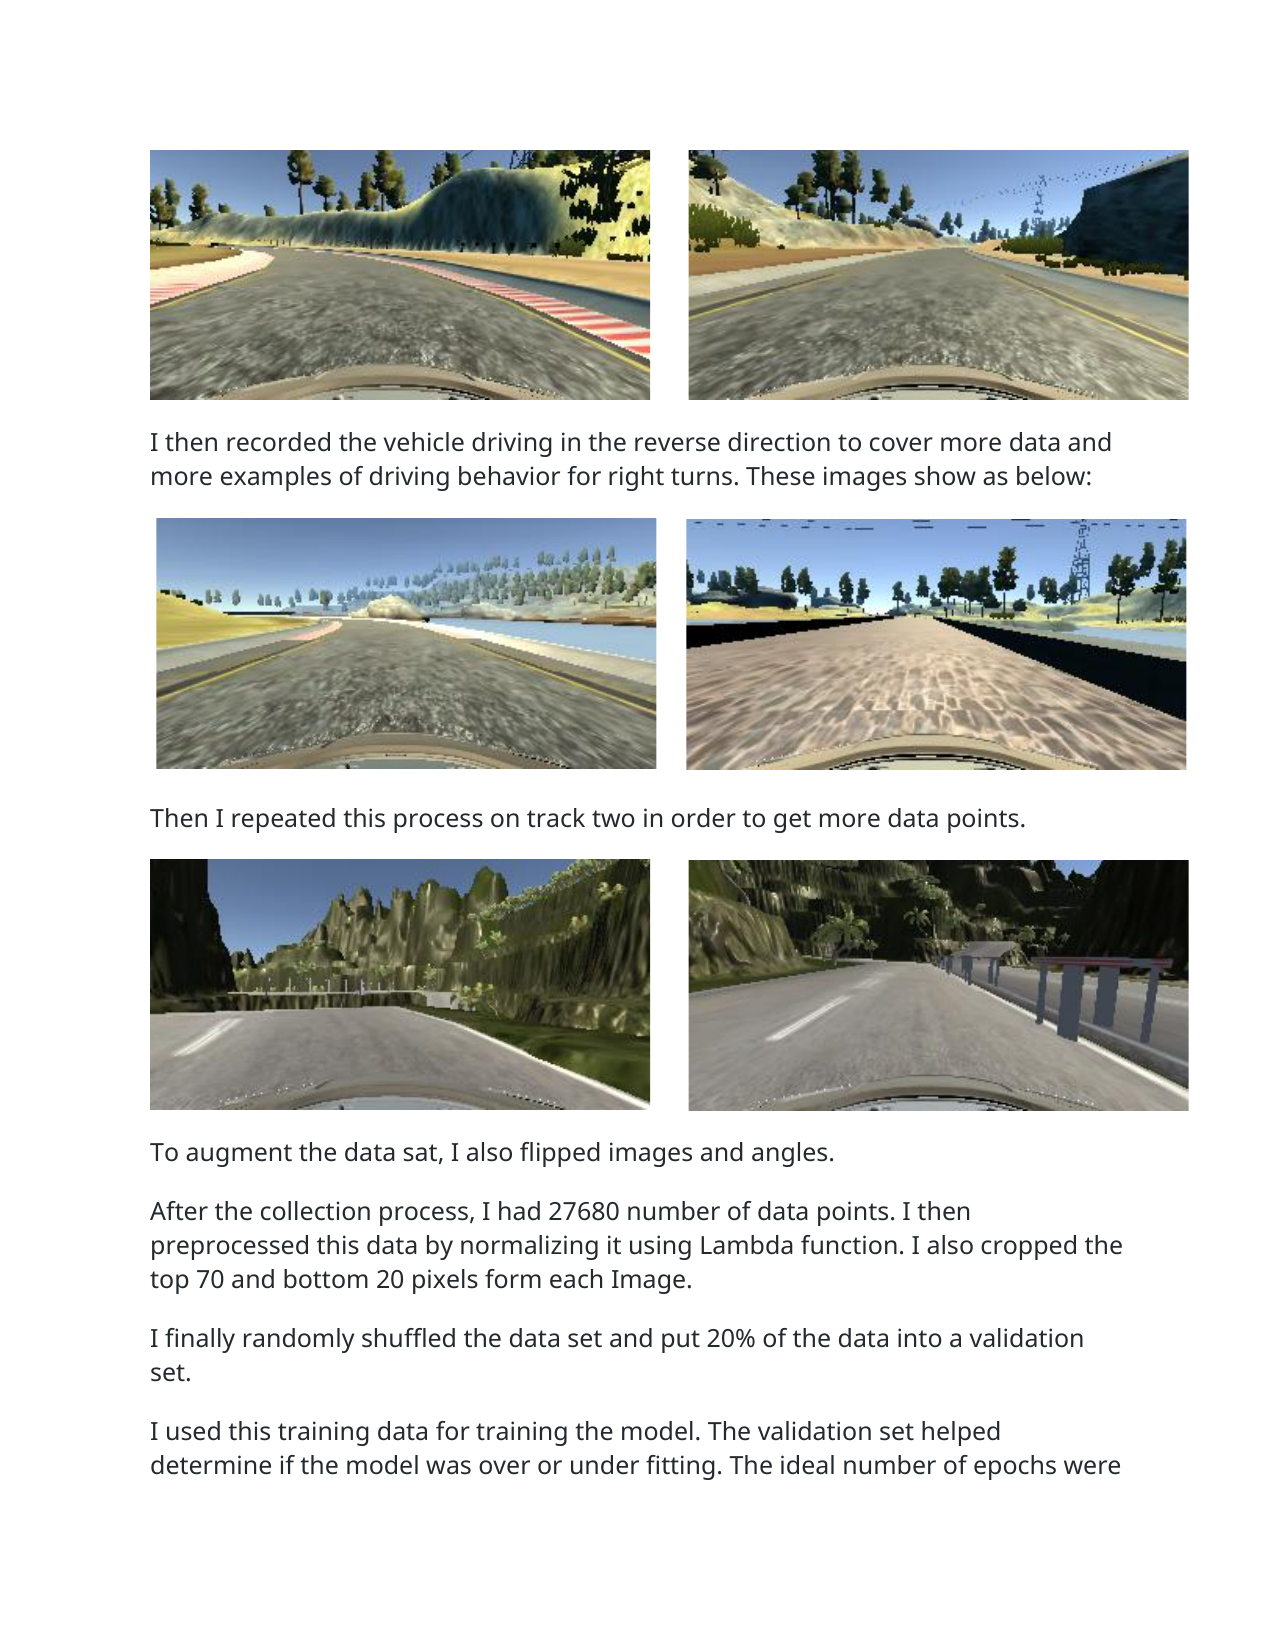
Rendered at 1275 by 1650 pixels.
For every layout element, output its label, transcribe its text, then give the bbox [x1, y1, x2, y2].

picture [688, 150, 1189, 400]
text Then I repeated this process on track two in order to get more data points. [150, 800, 1125, 834]
text To augment the data sat, I also flipped images and angles. [150, 1134, 1125, 1168]
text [150, 1414, 1125, 1482]
text I finally randomly shuffled the data set and put 20% of the data into a validation set. [150, 1321, 1125, 1389]
picture [686, 519, 1187, 770]
picture [688, 860, 1189, 1111]
picture [150, 150, 650, 400]
picture [156, 518, 657, 769]
picture [150, 859, 650, 1110]
text After the collection process, I had 27680 number of data points. I then preprocessed this data by normalizing it using Lambda function. I also cropped the top 70 and bottom 20 pixels form each Image. [150, 1193, 1125, 1296]
text I then recorded the vehicle driving in the reverse direction to cover more data and more examples of driving behavior for right turns. These images show as below: [150, 425, 1125, 493]
